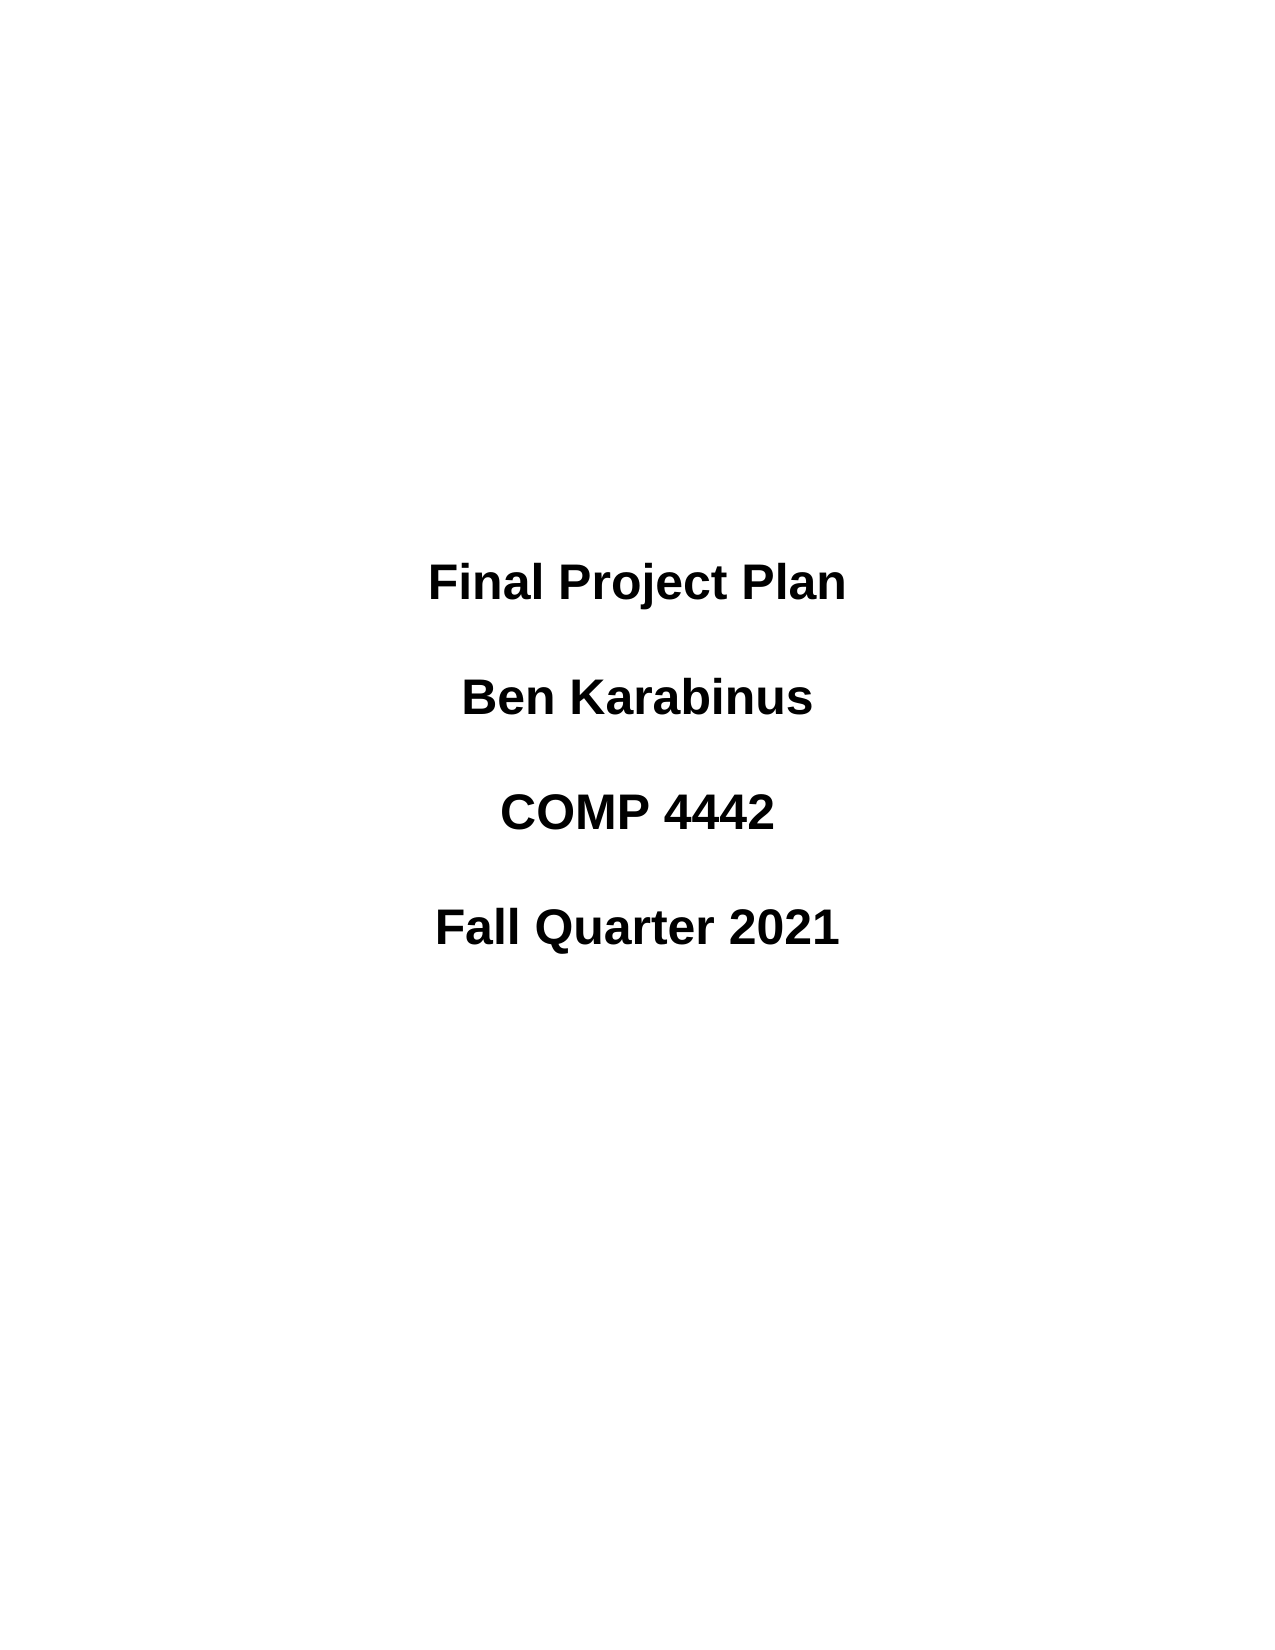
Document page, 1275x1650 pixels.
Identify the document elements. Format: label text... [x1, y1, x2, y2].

text Fall Quarter 2021 [150, 897, 1125, 955]
text Final Project Plan [150, 552, 1125, 610]
text COMP 4442 [150, 782, 1125, 840]
text Ben Karabinus [150, 667, 1125, 725]
